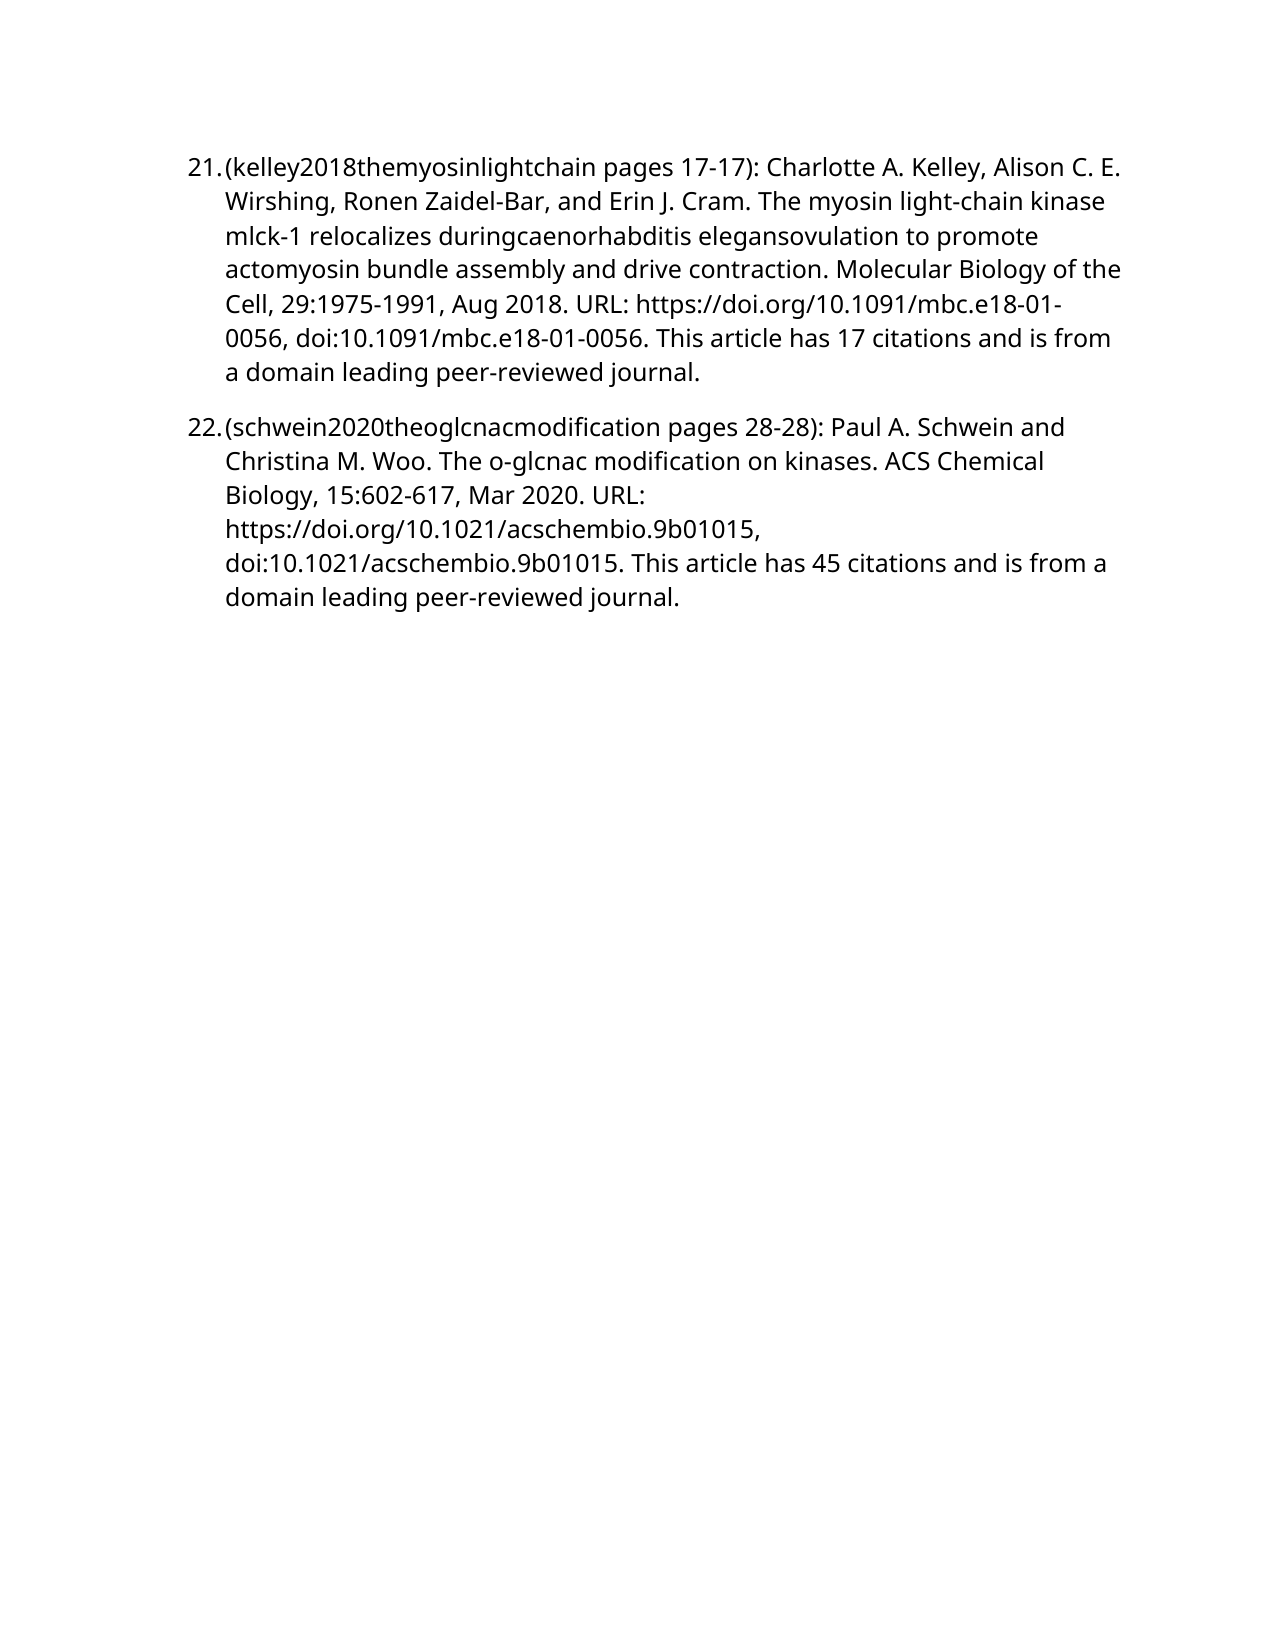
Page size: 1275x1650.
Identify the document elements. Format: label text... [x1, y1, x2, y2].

list (kelley2018themyosinlightchain pages 17-17): Charlotte A. Kelley, Alison C. E. Wirshing, Ronen Zaidel-Bar, and Erin J. Cram. The myosin light-chain kinase mlck-1 relocalizes duringcaenorhabditis elegansovulation to promote actomyosin bundle assembly and drive contraction. Molecular Biology of the Cell, 29:1975-1991, Aug 2018. URL: https://doi.org/10.1091/mbc.e18-01-0056, doi:10.1091/mbc.e18-01-0056. This article has 17 citations and is from a domain leading peer-reviewed journal. [187, 150, 1125, 388]
list (schwein2020theoglcnacmodification pages 28-28): Paul A. Schwein and Christina M. Woo. The o-glcnac modification on kinases. ACS Chemical Biology, 15:602-617, Mar 2020. URL: https://doi.org/10.1021/acschembio.9b01015, doi:10.1021/acschembio.9b01015. This article has 45 citations and is from a domain leading peer-reviewed journal. [187, 409, 1125, 614]
